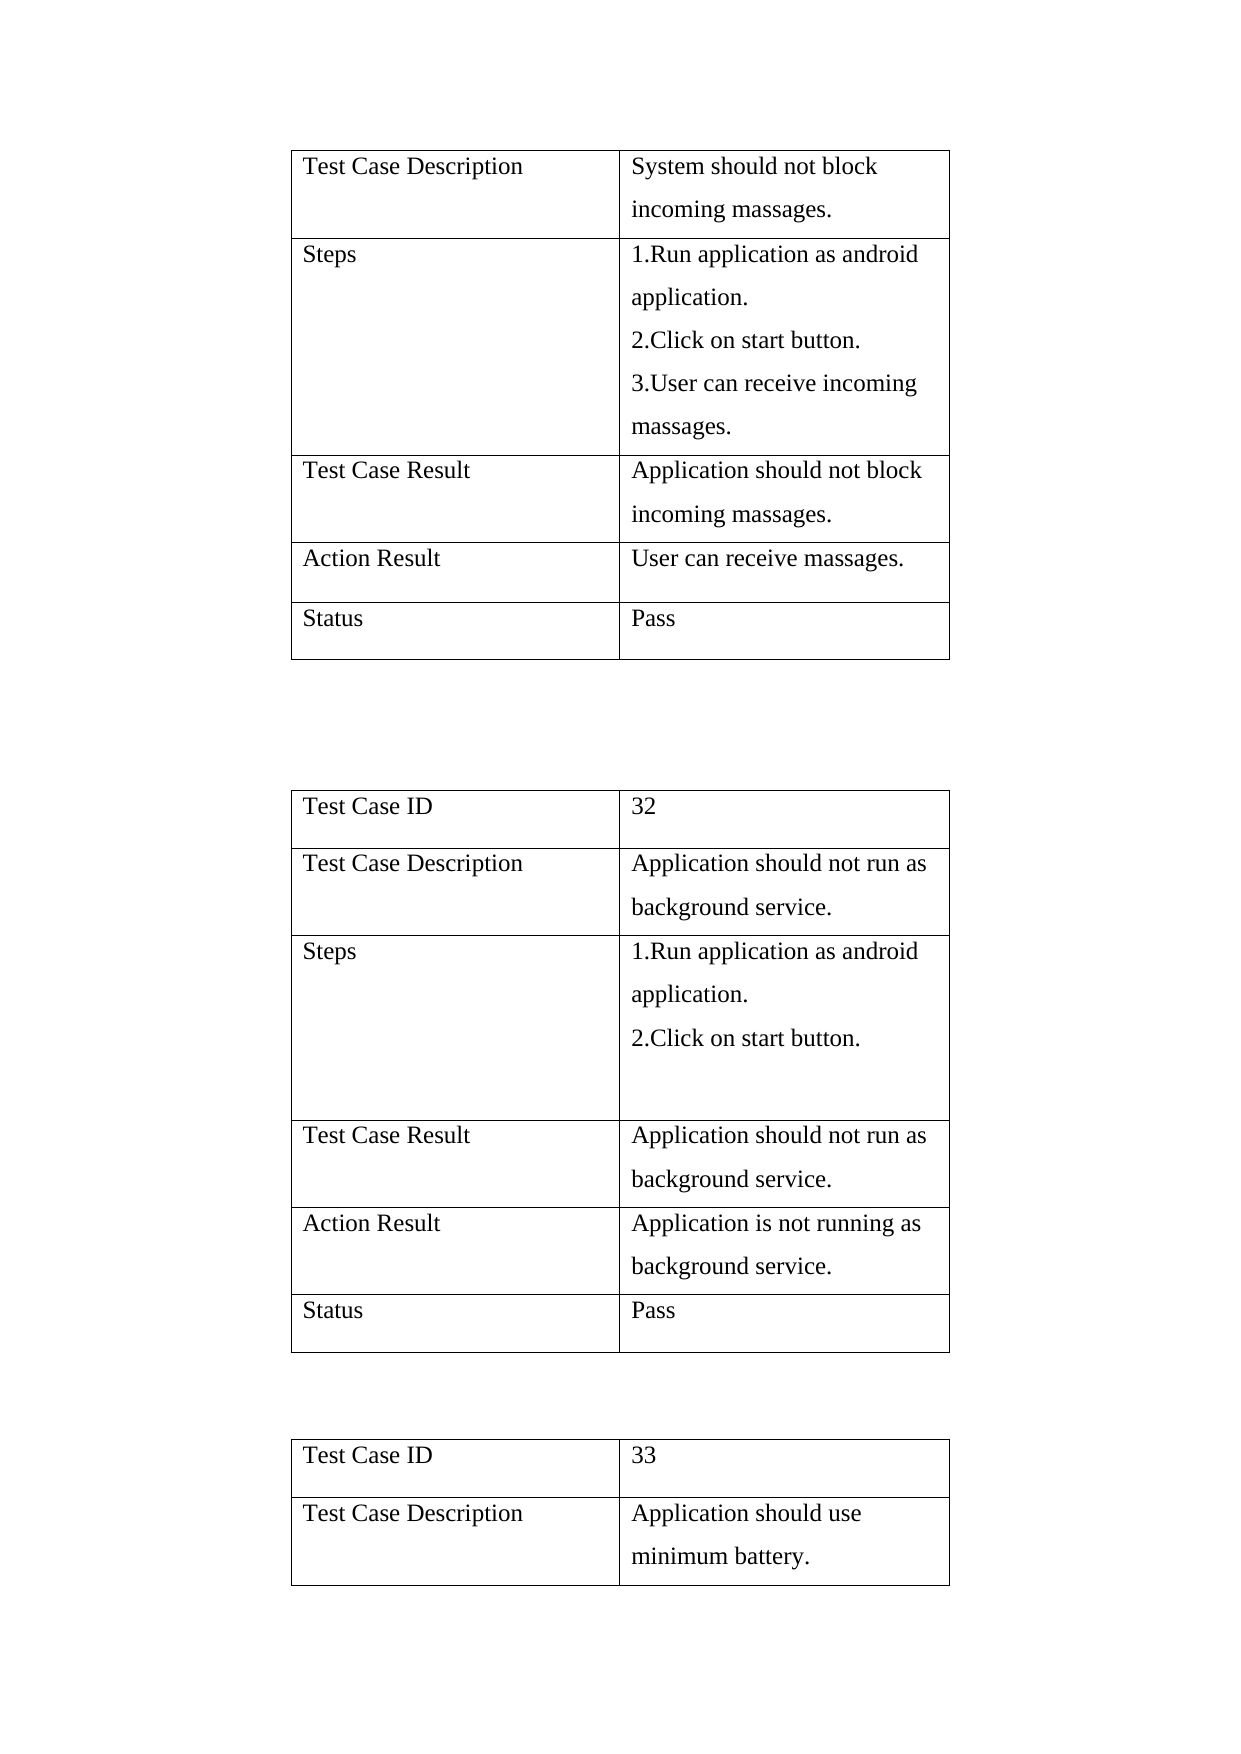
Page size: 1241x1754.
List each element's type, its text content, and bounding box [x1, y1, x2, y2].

table_cell Test Case Result [292, 1121, 619, 1207]
table_cell User can receive massages. [620, 543, 949, 602]
table_header 33 [620, 1440, 949, 1497]
table_cell Action Result [292, 543, 619, 602]
table_cell Application should use minimum battery. [620, 1498, 949, 1584]
table_cell 1.Run application as android application. 2.Click on start button. [620, 936, 949, 1119]
table_header Test Case ID [292, 1440, 619, 1497]
table_cell Application should not run as background service. [620, 1121, 949, 1207]
table_cell Test Case Description [292, 849, 619, 935]
table_cell Pass [620, 1295, 949, 1352]
table_cell Application should not block incoming massages. [620, 456, 949, 542]
table_header Test Case ID [292, 791, 619, 847]
table_cell Action Result [292, 1208, 619, 1294]
table_cell Pass [620, 603, 949, 659]
table_cell Status [292, 1295, 619, 1352]
table_cell System should not block incoming massages. [620, 151, 949, 238]
table_cell Application should not run as background service. [620, 849, 949, 935]
table_cell Test Case Description [292, 1498, 619, 1584]
table_cell Steps [292, 239, 619, 454]
table_cell Status [292, 603, 619, 659]
table_cell Steps [292, 936, 619, 1119]
table_cell Test Case Result [292, 456, 619, 542]
table_header 32 [620, 791, 949, 847]
table_cell 1.Run application as android application. 2.Click on start button. 3.User can receive incoming massages. [620, 239, 949, 454]
table_cell Test Case Description [292, 151, 619, 238]
table_cell Application is not running as background service. [620, 1208, 949, 1294]
